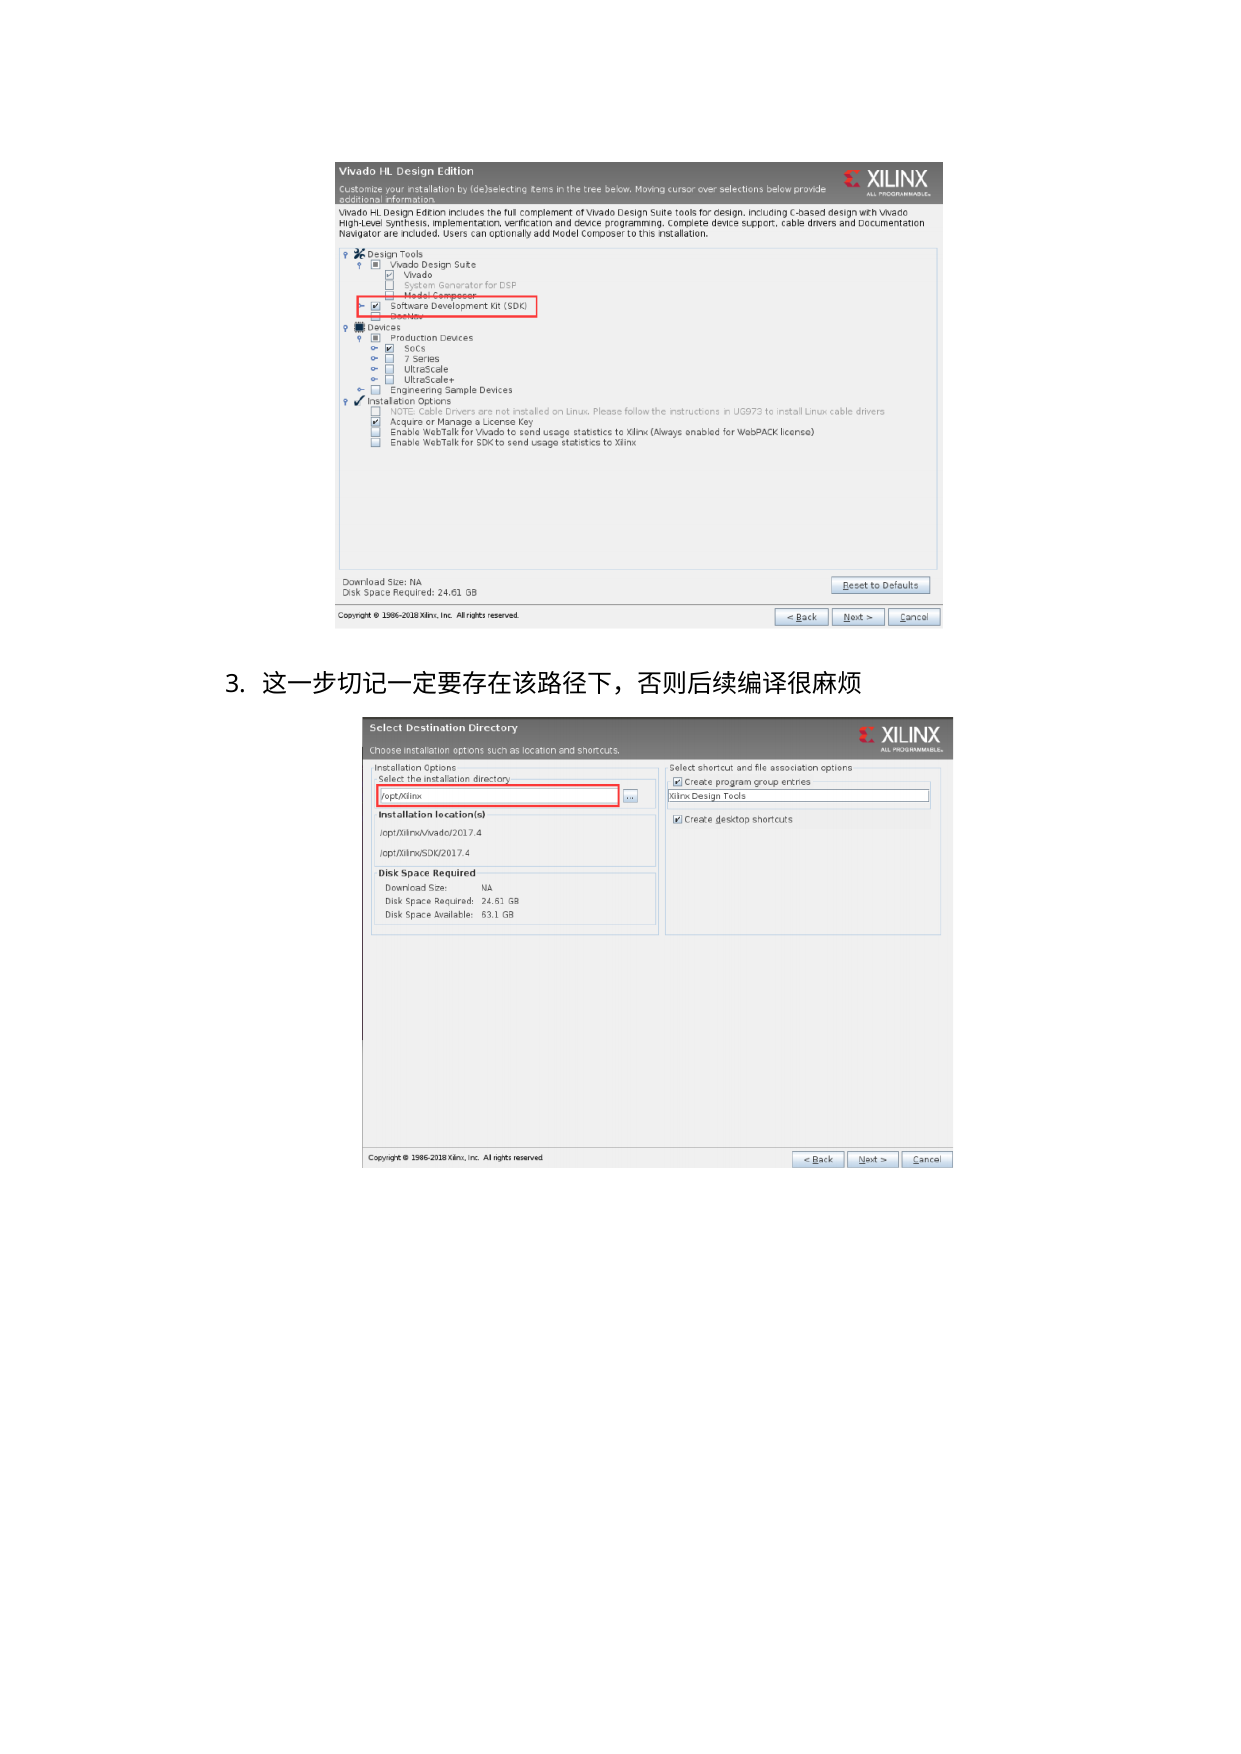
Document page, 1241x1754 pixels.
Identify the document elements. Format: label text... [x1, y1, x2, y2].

list 这一步切记一定要存在该路径下，否则后续编译很麻烦 [225, 649, 1053, 714]
picture [361, 714, 954, 1168]
picture [333, 162, 944, 629]
